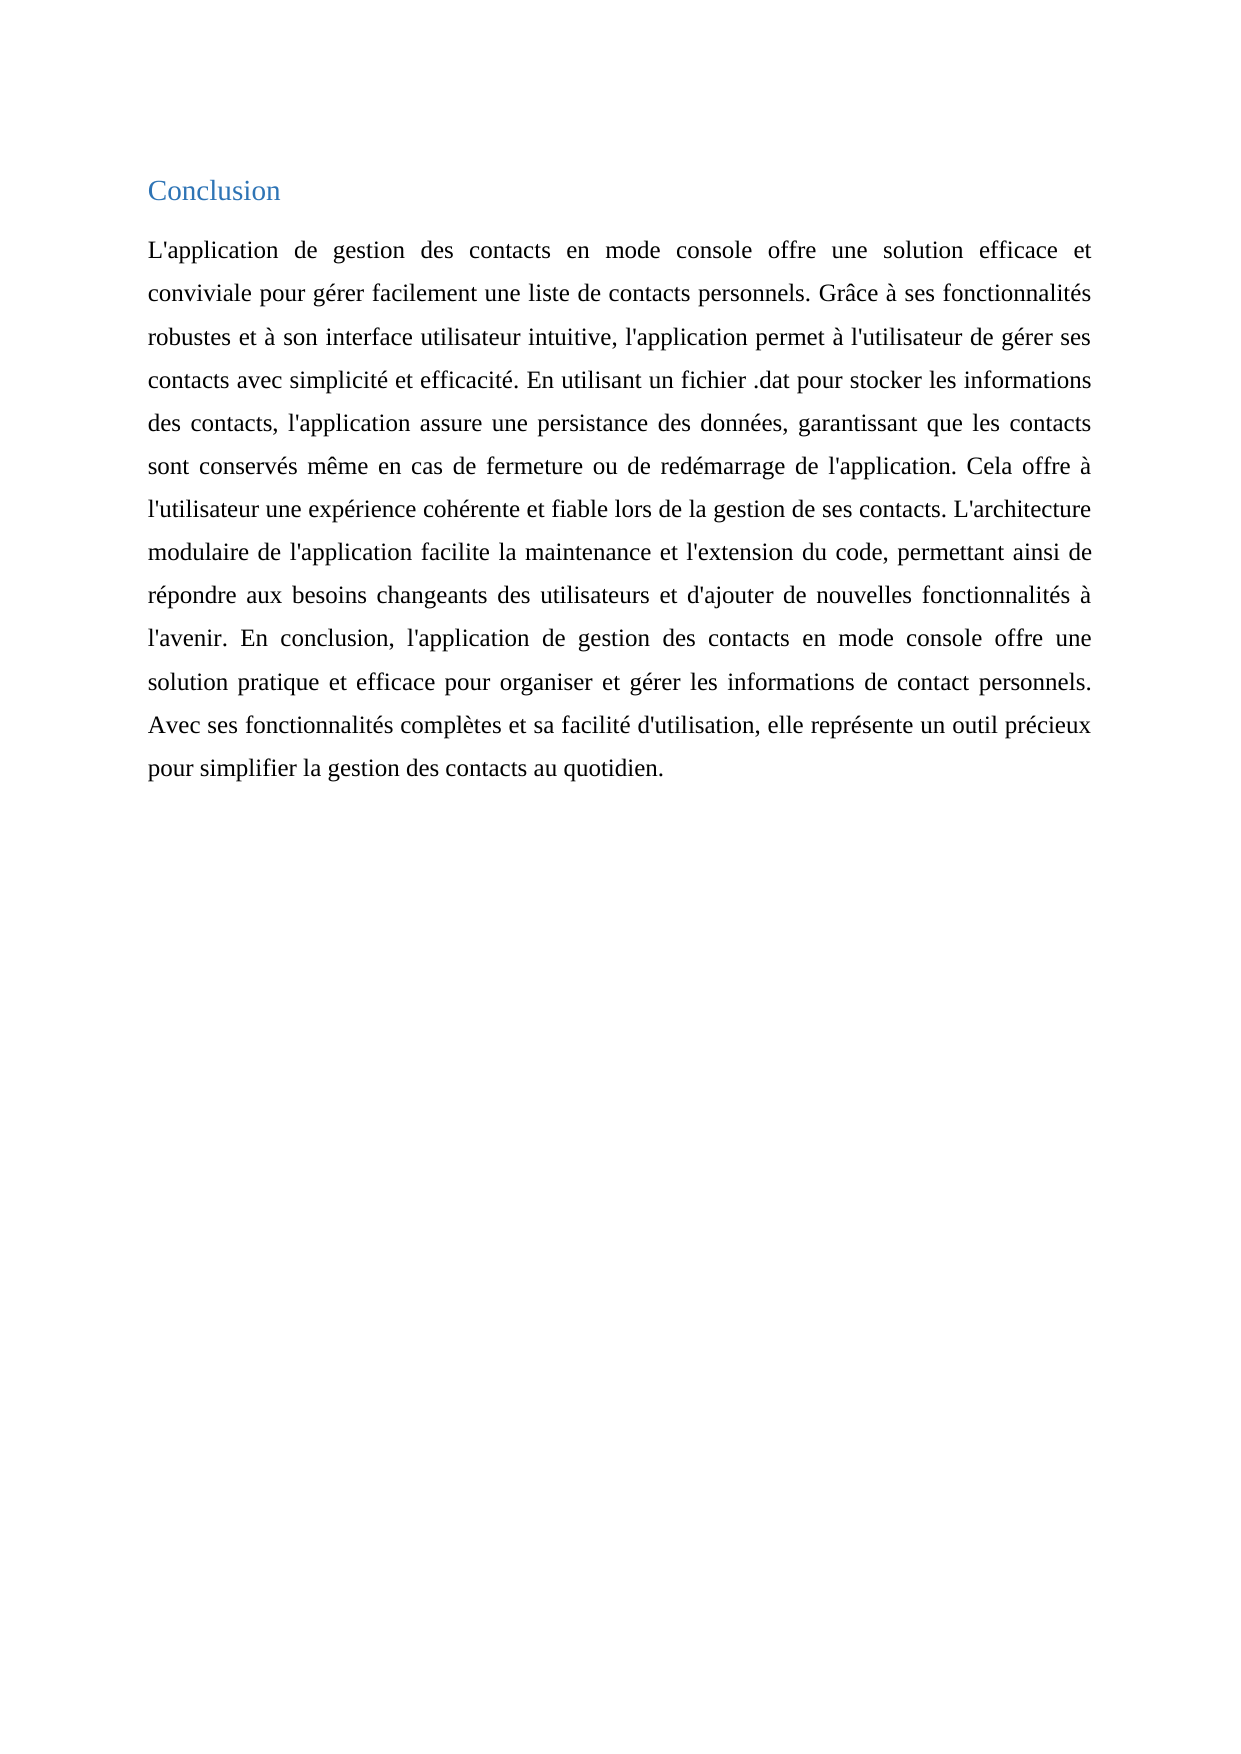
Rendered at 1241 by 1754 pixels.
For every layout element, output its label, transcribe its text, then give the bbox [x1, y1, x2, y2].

text L'application de gestion des contacts en mode console offre une solution efficace et conviviale pour gérer facilement une liste de contacts personnels. Grâce à ses fonctionnalités robustes et à son interface utilisateur intuitive, l'application permet à l'utilisateur de gérer ses contacts avec simplicité et efficacité. En utilisant un fichier .dat pour stocker les informations des contacts, l'application assure une persistance des données, garantissant que les contacts sont conservés même en cas de fermeture ou de redémarrage de l'application. Cela offre à l'utilisateur une expérience cohérente et fiable lors de la gestion de ses contacts. L'architecture modulaire de l'application facilite la maintenance et l'extension du code, permettant ainsi de répondre aux besoins changeants des utilisateurs et d'ajouter de nouvelles fonctionnalités à l'avenir. En conclusion, l'application de gestion des contacts en mode console offre une solution pratique et efficace pour organiser et gérer les informations de contact personnels. Avec ses fonctionnalités complètes et sa facilité d'utilisation, elle représente un outil précieux pour simplifier la gestion des contacts au quotidien. [148, 235, 1093, 782]
subtitle Conclusion [148, 173, 1093, 206]
